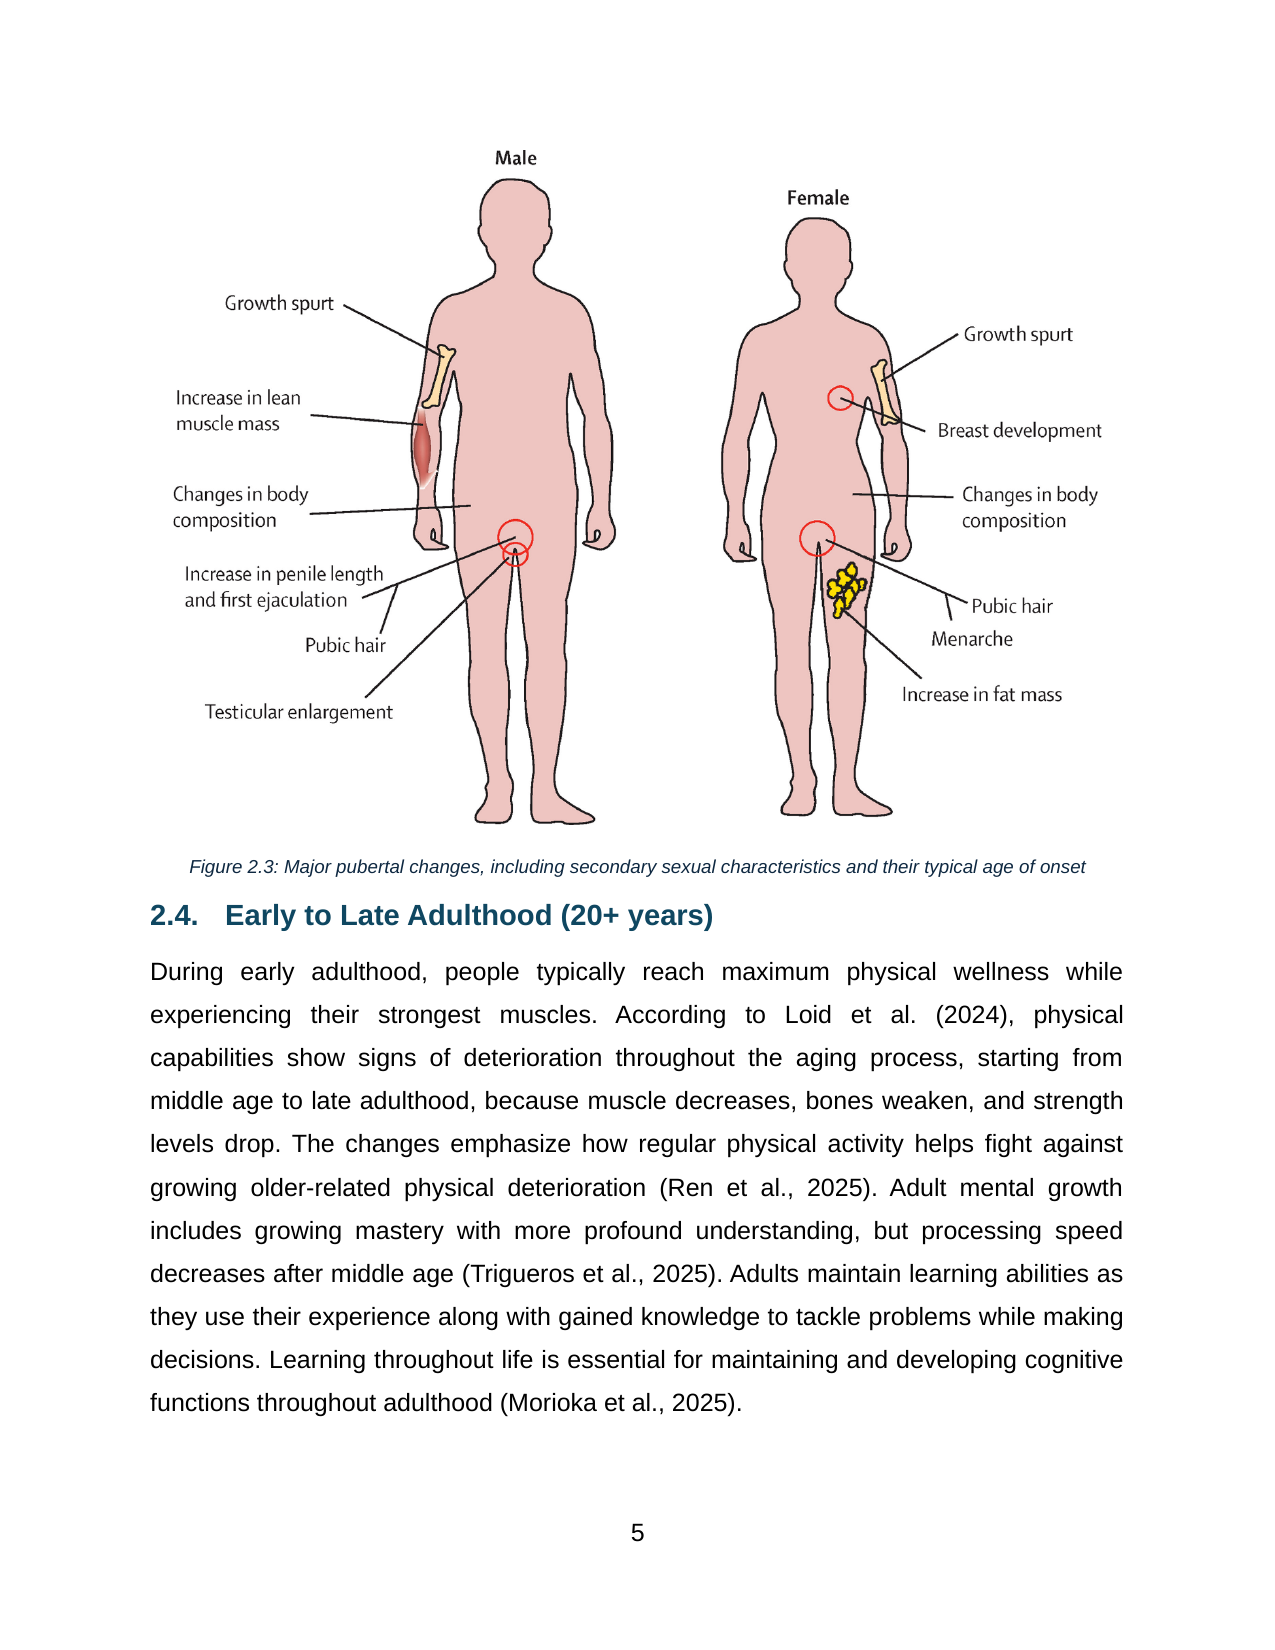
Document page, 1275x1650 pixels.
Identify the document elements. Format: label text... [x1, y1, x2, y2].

subtitle 2.4. Early to Late Adulthood (20+ years) [150, 898, 1125, 932]
text Figure 2.3: Major pubertal changes, including secondary sexual characteristics and their typical age of onset [150, 856, 1125, 877]
picture [173, 150, 1102, 825]
text During early adulthood, people typically reach maximum physical wellness while experiencing their strongest muscles. According to Loid et al. (2024), physical capabilities show signs of deterioration throughout the aging process, starting from middle age to late adulthood, because muscle decreases, bones weaken, and strength levels drop. The changes emphasize how regular physical activity helps fight against growing older-related physical deterioration (Ren et al., 2025). Adult mental growth includes growing mastery with more profound understanding, but processing speed decreases after middle age (Trigueros et al., 2025). Adults maintain learning abilities as they use their experience along with gained knowledge to tackle problems while making decisions. Learning throughout life is essential for maintaining and developing cognitive functions throughout adulthood (Morioka et al., 2025). [150, 957, 1125, 1417]
